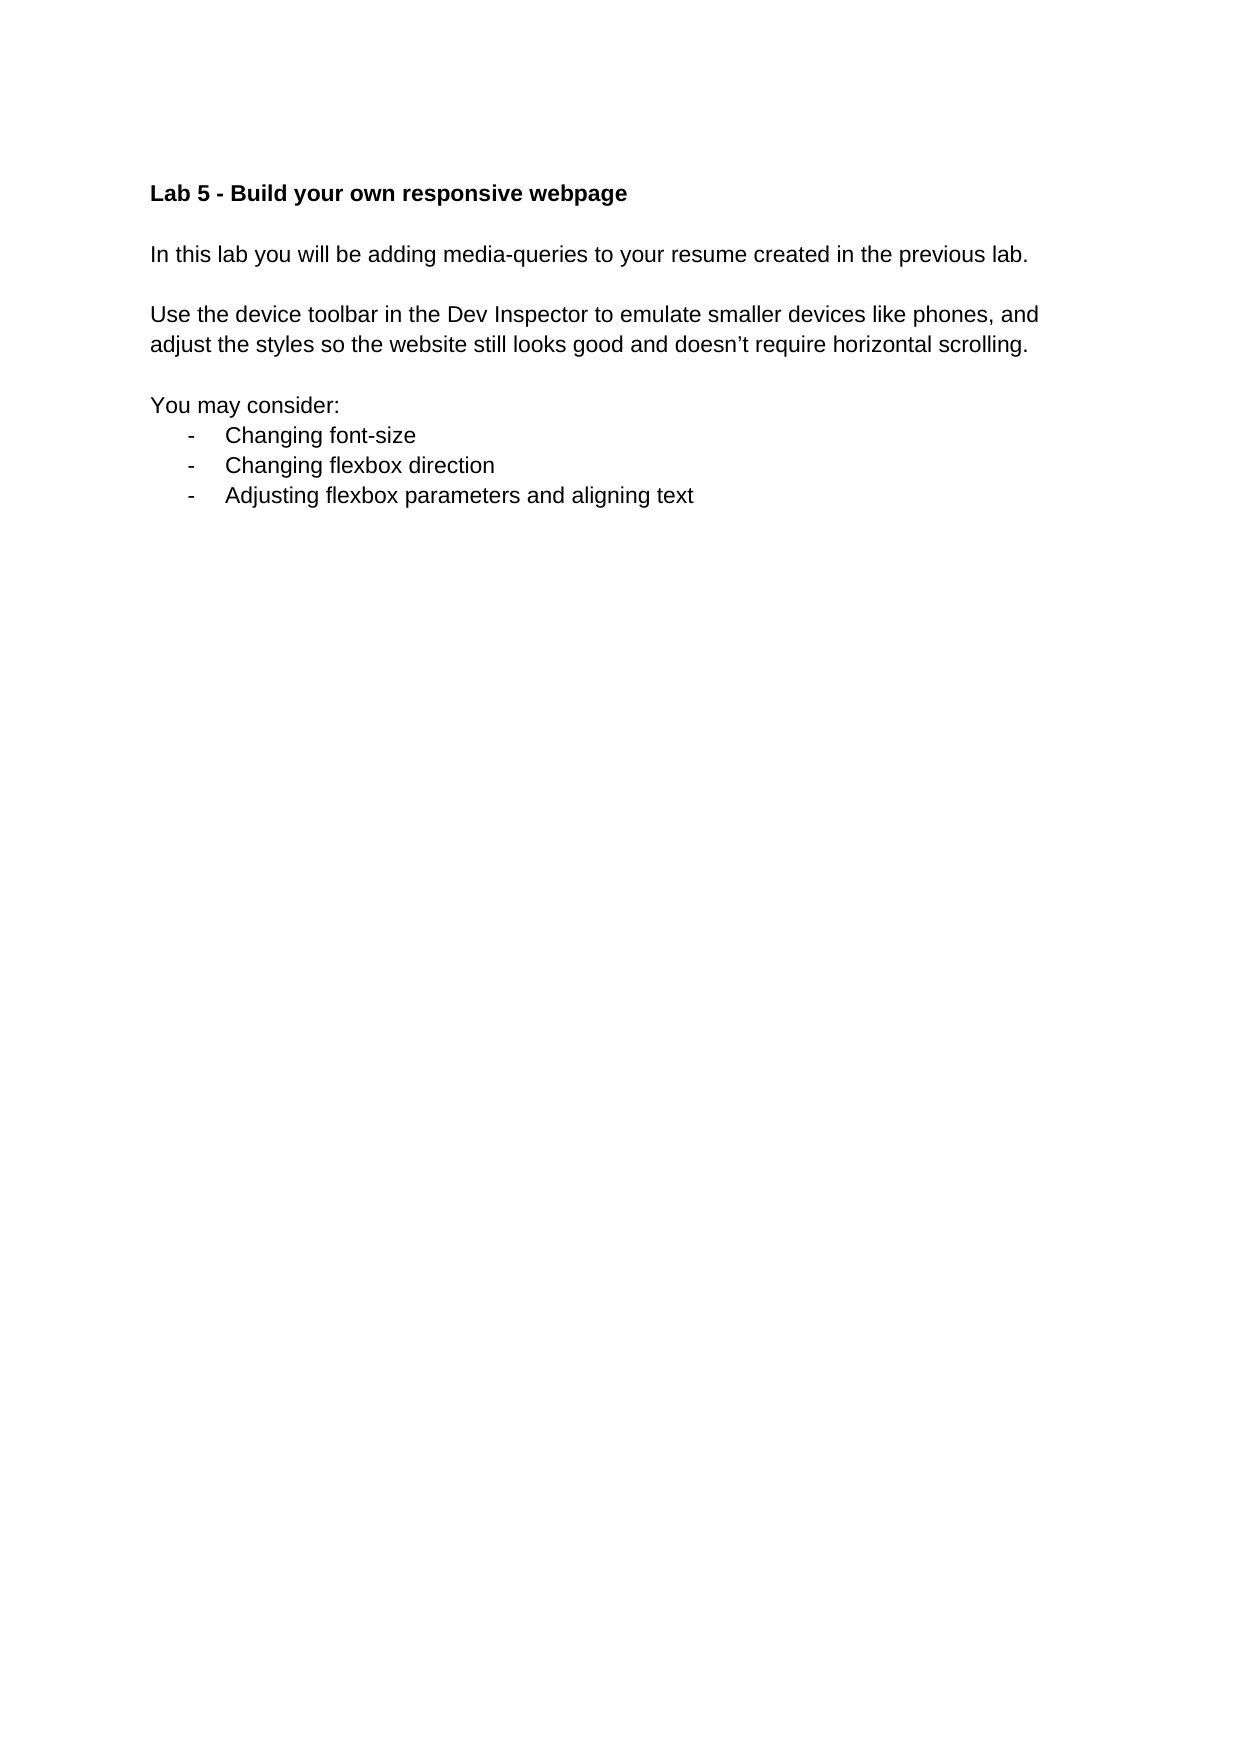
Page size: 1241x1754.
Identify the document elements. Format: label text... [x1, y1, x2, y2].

text Use the device toolbar in the Dev Inspector to emulate smaller devices like phones, and adjust the styles so the website still looks good and doesn’t require horizontal scrolling. [150, 301, 1090, 358]
text In this lab you will be adding media-queries to your resume created in the previous lab. [150, 241, 1090, 267]
list Changing font-size [187, 422, 1090, 448]
list Adjusting flexbox parameters and aligning text [187, 482, 1090, 509]
text Lab 5 - Build your own responsive webpage [150, 180, 1090, 207]
text You may consider: [150, 392, 1090, 418]
list Changing flexbox direction [187, 452, 1090, 478]
